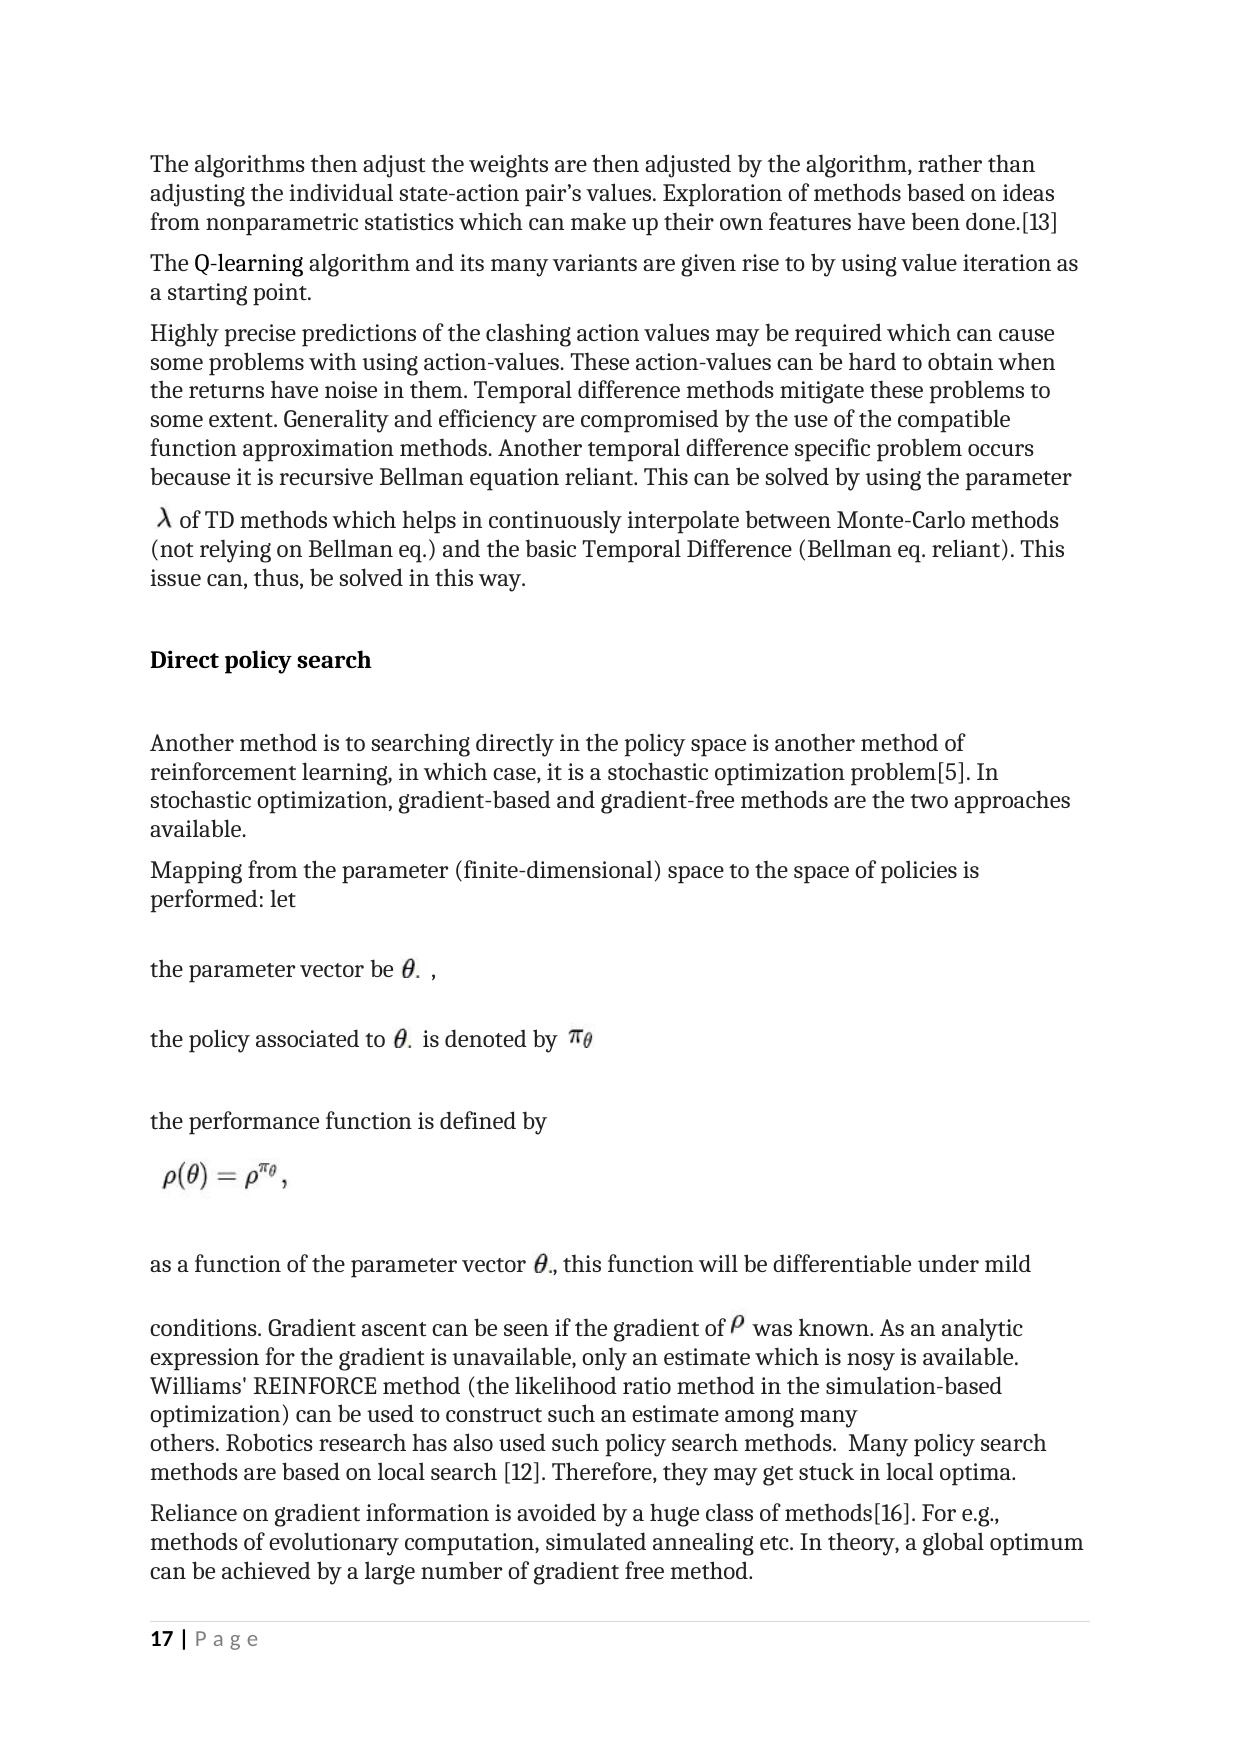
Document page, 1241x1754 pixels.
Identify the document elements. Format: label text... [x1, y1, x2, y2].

text The algorithms then adjust the weights are then adjusted by the algorithm, rather than adjusting the individual state-action pair’s values. Exploration of methods based on ideas from nonparametric statistics which can make up their own features have been done.[13] [150, 150, 1090, 236]
picture [399, 926, 420, 978]
text The Q-learning algorithm and its many variants are given rise to by using value iteration as a starting point. [150, 249, 1090, 306]
text the policy associated to is denoted by [150, 996, 1090, 1053]
picture [150, 491, 174, 529]
text Reliance on gradient information is avoided by a huge class of methods[16]. For e.g., methods of evolutionary computation, simulated annealing etc. In theory, a global optimum can be achieved by a large number of gradient free method. [150, 1499, 1090, 1585]
picture [150, 1148, 293, 1209]
text Another method is to searching directly in the policy space is another method of reinforcement learning, in which case, it is a stochastic optimization problem[5]. In stochastic optimization, gradient-based and gradient-free methods are the two approaches available. [150, 729, 1090, 844]
text Highly precise predictions of the clashing action values may be required which can cause some problems with using action-values. These action-values can be hard to obtain when the returns have noise in them. Temporal difference methods mitigate these problems to some extent. Generality and efficiency are compromised by the use of the compatible function approximation methods. Another temporal difference specific problem occurs because it is recursive Bellman equation reliant. This can be solved by using the parameter of TD methods which helps in continuously interpolate between Monte-Carlo methods (not relying on Bellman eq.) and the basic Temporal Difference (Bellman eq. reliant). This issue can, thus, be solved in this way. [150, 319, 1090, 592]
text the parameter vector be , [150, 926, 1090, 984]
picture [531, 1221, 553, 1273]
picture [391, 996, 412, 1048]
picture [730, 1278, 748, 1337]
text Mapping from the parameter (finite-dimensional) space to the space of policies is performed: let [150, 856, 1090, 914]
picture [568, 1003, 596, 1048]
text as a function of the parameter vector , this function will be differentiable under mild conditions. Gradient ascent can be seen if the gradient of was known. As an analytic expression for the gradient is unavailable, only an estimate which is nosy is available. Williams' REINFORCE method (the likelihood ratio method in the simulation-based optimization) can be used to construct such an estimate among many others. Robotics research has also used such policy search methods. Many policy search methods are based on local search [12]. Therefore, they may get stuck in local optima. [150, 1221, 1090, 1487]
text the performance function is defined by [150, 1107, 1090, 1136]
text Direct policy search [150, 646, 1090, 675]
